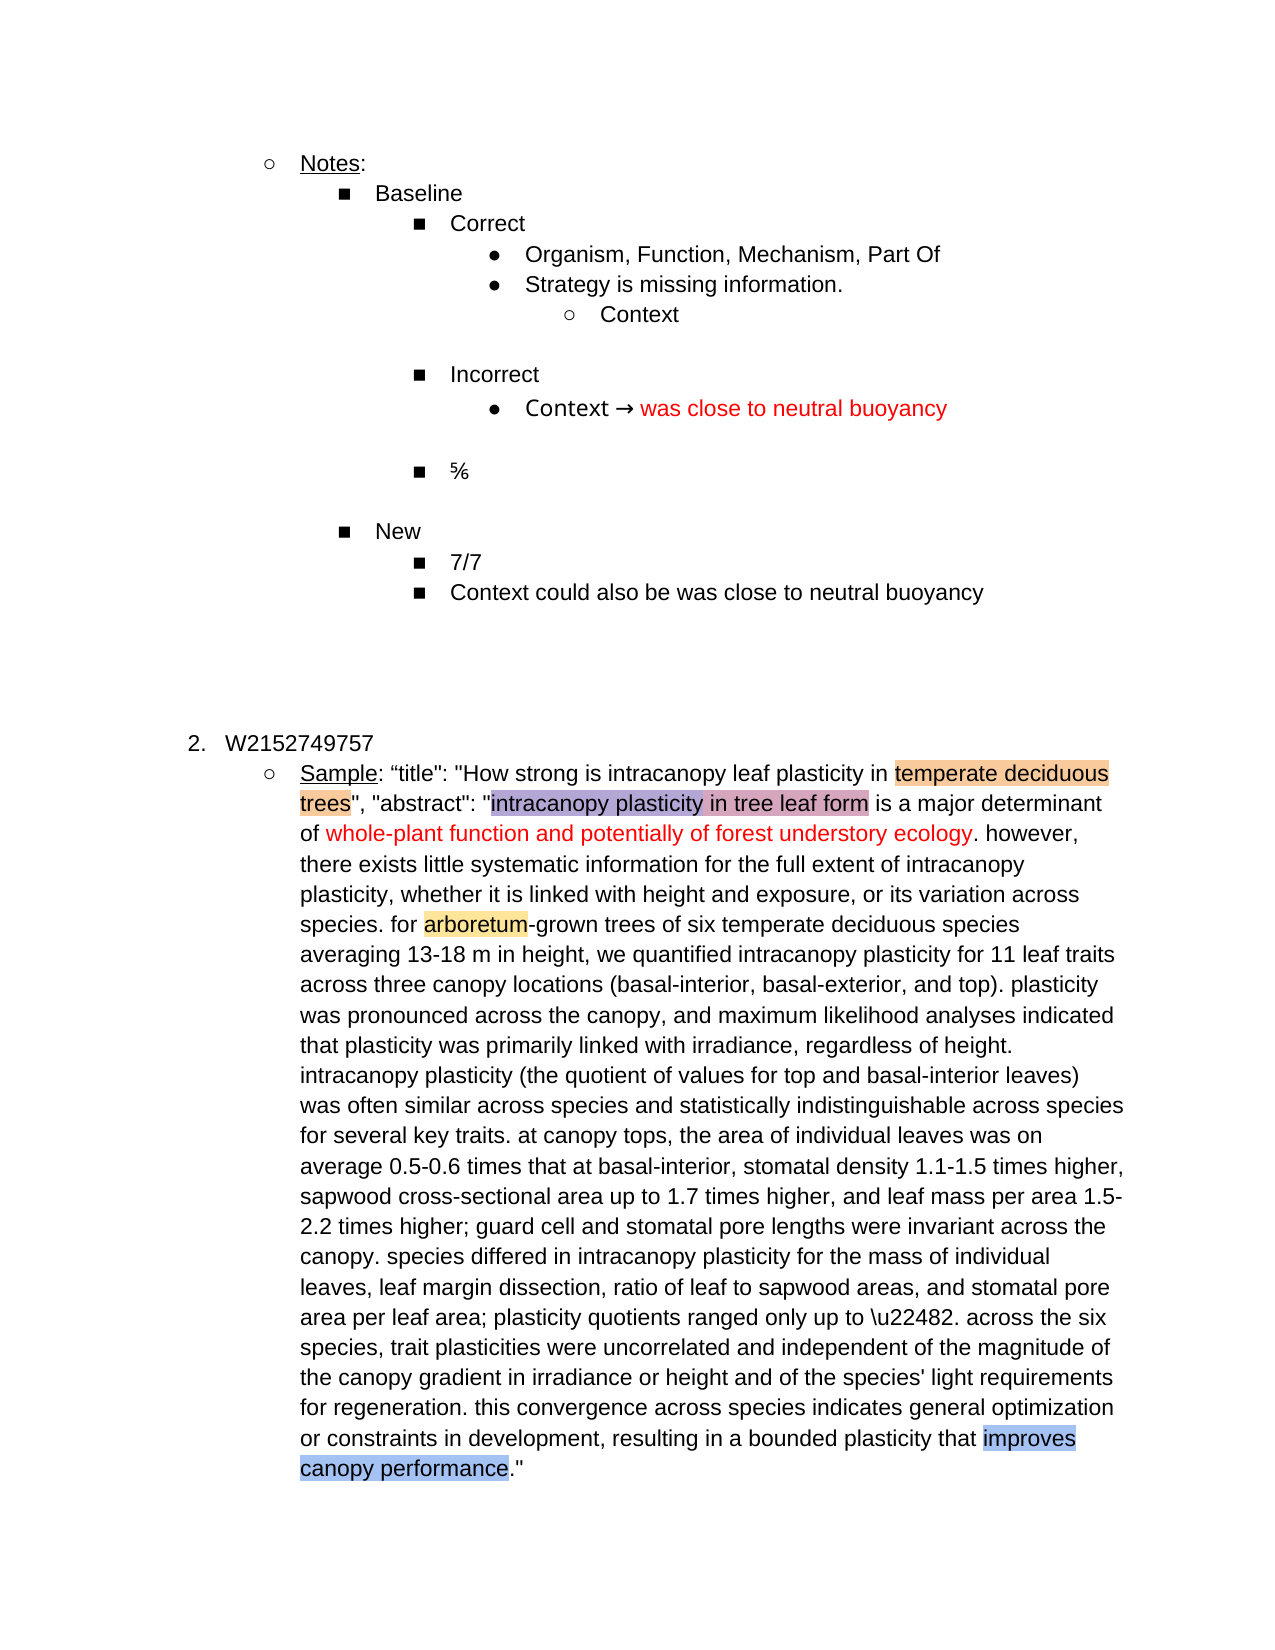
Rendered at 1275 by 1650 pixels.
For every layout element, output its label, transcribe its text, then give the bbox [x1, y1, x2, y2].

list ⅚ [412, 458, 1125, 484]
list Context could also be was close to neutral buoyancy [412, 579, 1125, 605]
list Notes: [262, 150, 1125, 176]
list Correct [412, 210, 1125, 237]
list Organism, Function, Mechanism, Part Of [487, 241, 1125, 267]
list Context → was close to neutral buoyancy [487, 392, 1125, 423]
list Strategy is missing information. [487, 271, 1125, 297]
list Sample: “title": "How strong is intracanopy leaf plasticity in temperate deciduous trees", "abstract": "intracanopy plasticity in tree leaf form is a major determinant of whole-plant function and potentially of forest understory ecology. however, there exists little systematic information for the full extent of intracanopy plasticity, whether it is linked with height and exposure, or its variation across species. for arboretum-grown trees of six temperate deciduous species averaging 13-18 m in height, we quantified intracanopy plasticity for 11 leaf traits across three canopy locations (basal-interior, basal-exterior, and top). plasticity was pronounced across the canopy, and maximum likelihood analyses indicated that plasticity was primarily linked with irradiance, regardless of height. intracanopy plasticity (the quotient of values for top and basal-interior leaves) was often similar across species and statistically indistinguishable across species for several key traits. at canopy tops, the area of individual leaves was on average 0.5-0.6 times that at basal-interior, stomatal density 1.1-1.5 times higher, sapwood cross-sectional area up to 1.7 times higher, and leaf mass per area 1.5-2.2 times higher; guard cell and stomatal pore lengths were invariant across the canopy. species differed in intracanopy plasticity for the mass of individual leaves, leaf margin dissection, ratio of leaf to sapwood areas, and stomatal pore area per leaf area; plasticity quotients ranged only up to \u22482. across the six species, trait plasticities were uncorrelated and independent of the magnitude of the canopy gradient in irradiance or height and of the species' light requirements for regeneration. this convergence across species indicates general optimization or constraints in development, resulting in a bounded plasticity that improves canopy performance." [262, 760, 1125, 1481]
list New [337, 518, 1125, 544]
list W2152749757 [187, 730, 1125, 756]
list Baseline [337, 180, 1125, 207]
list Context [562, 301, 1125, 327]
list Incorrect [412, 361, 1125, 388]
list 7/7 [412, 548, 1125, 575]
